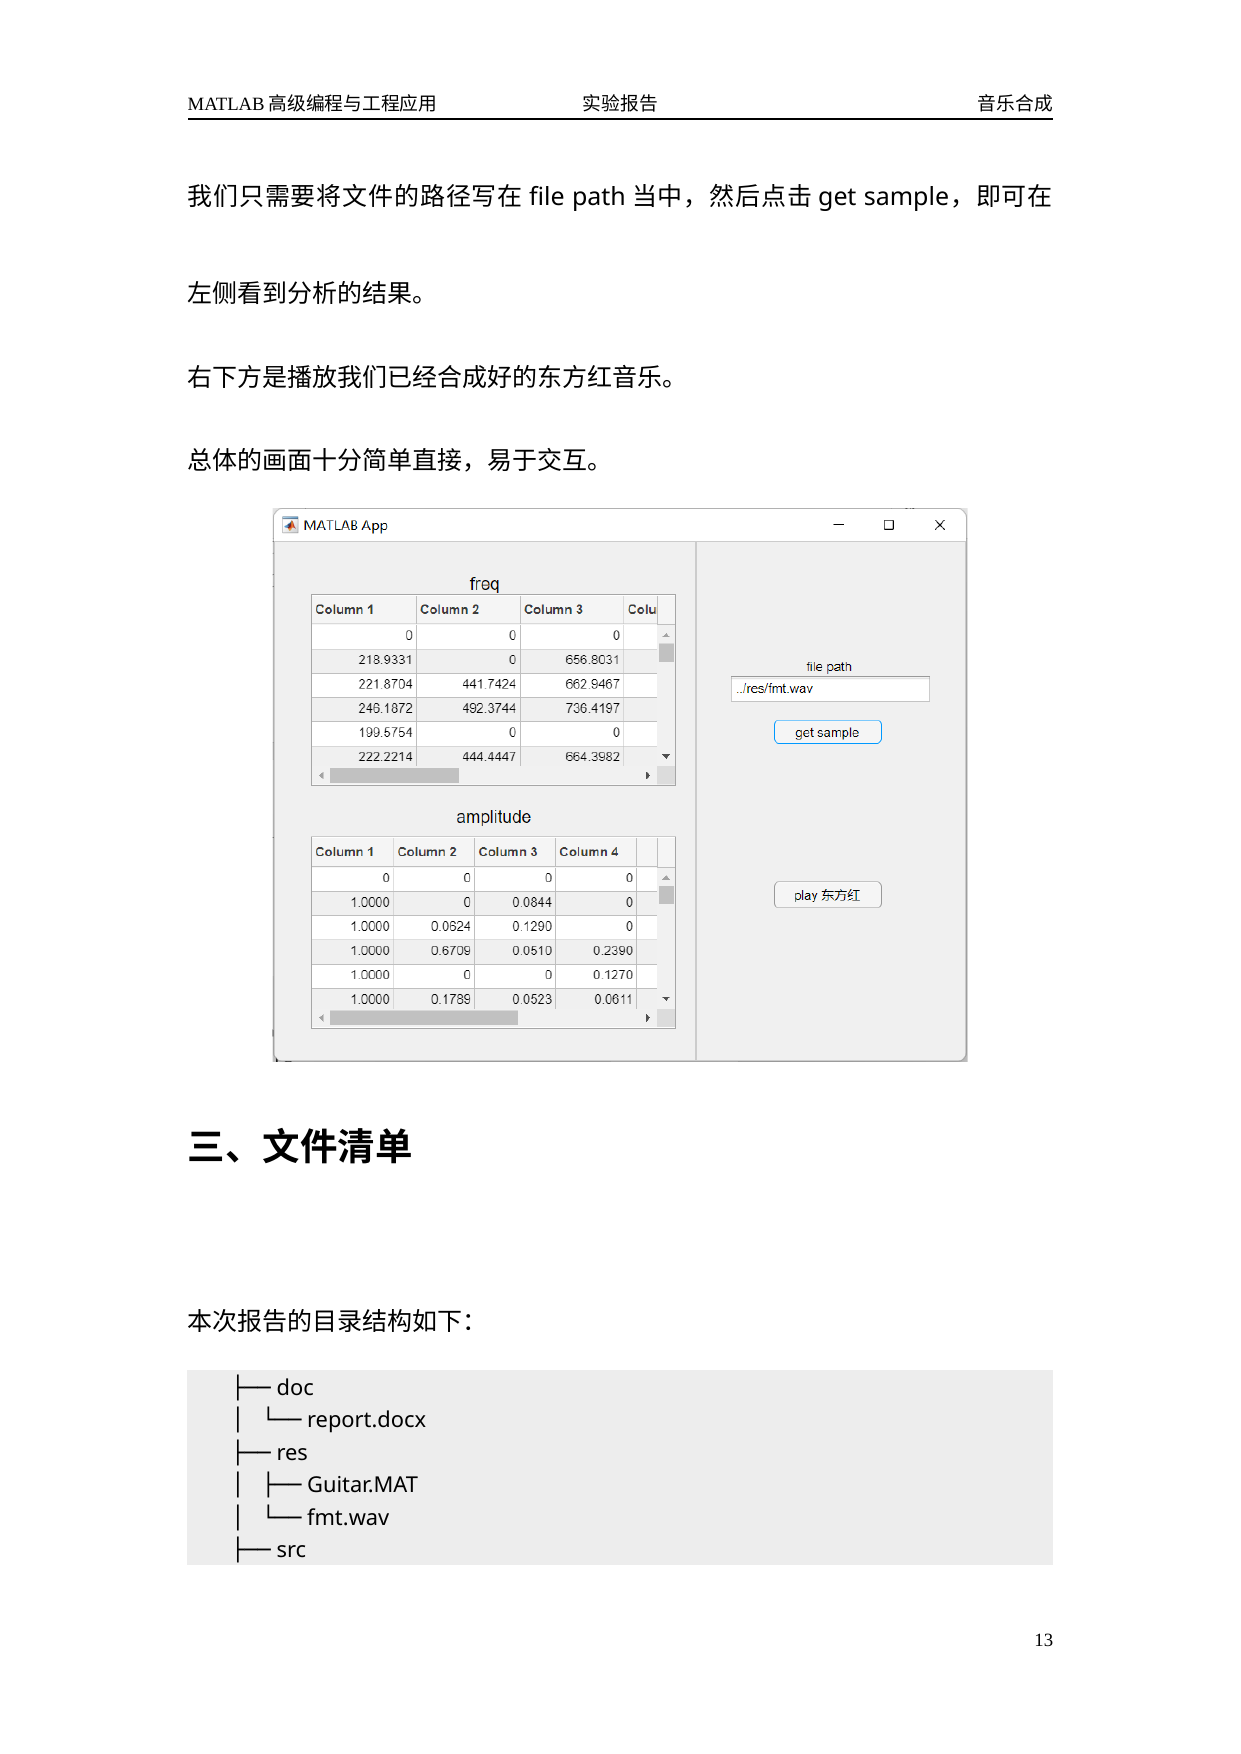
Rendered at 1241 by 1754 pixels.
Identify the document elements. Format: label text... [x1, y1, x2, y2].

text 我们只需要将文件的路径写在file path当中，然后点击get sample，即可在左侧看到分析的结果。 [187, 162, 1053, 324]
text │ └── fmt.wav [187, 1500, 1053, 1533]
picture [272, 508, 968, 1062]
text 右下方是播放我们已经合成好的东方红音乐。 [187, 343, 1053, 408]
subtitle 三、文件清单 [187, 1111, 1053, 1176]
text ├── src [187, 1533, 1053, 1565]
text │ └── report.docx [187, 1403, 1053, 1435]
text │ ├── Guitar.MAT [187, 1468, 1053, 1500]
text ├── doc [187, 1370, 1053, 1403]
text 总体的画面十分简单直接，易于交互。 [187, 426, 1053, 491]
text ├── res [187, 1435, 1053, 1468]
text 本次报告的目录结构如下： [187, 1287, 1053, 1352]
